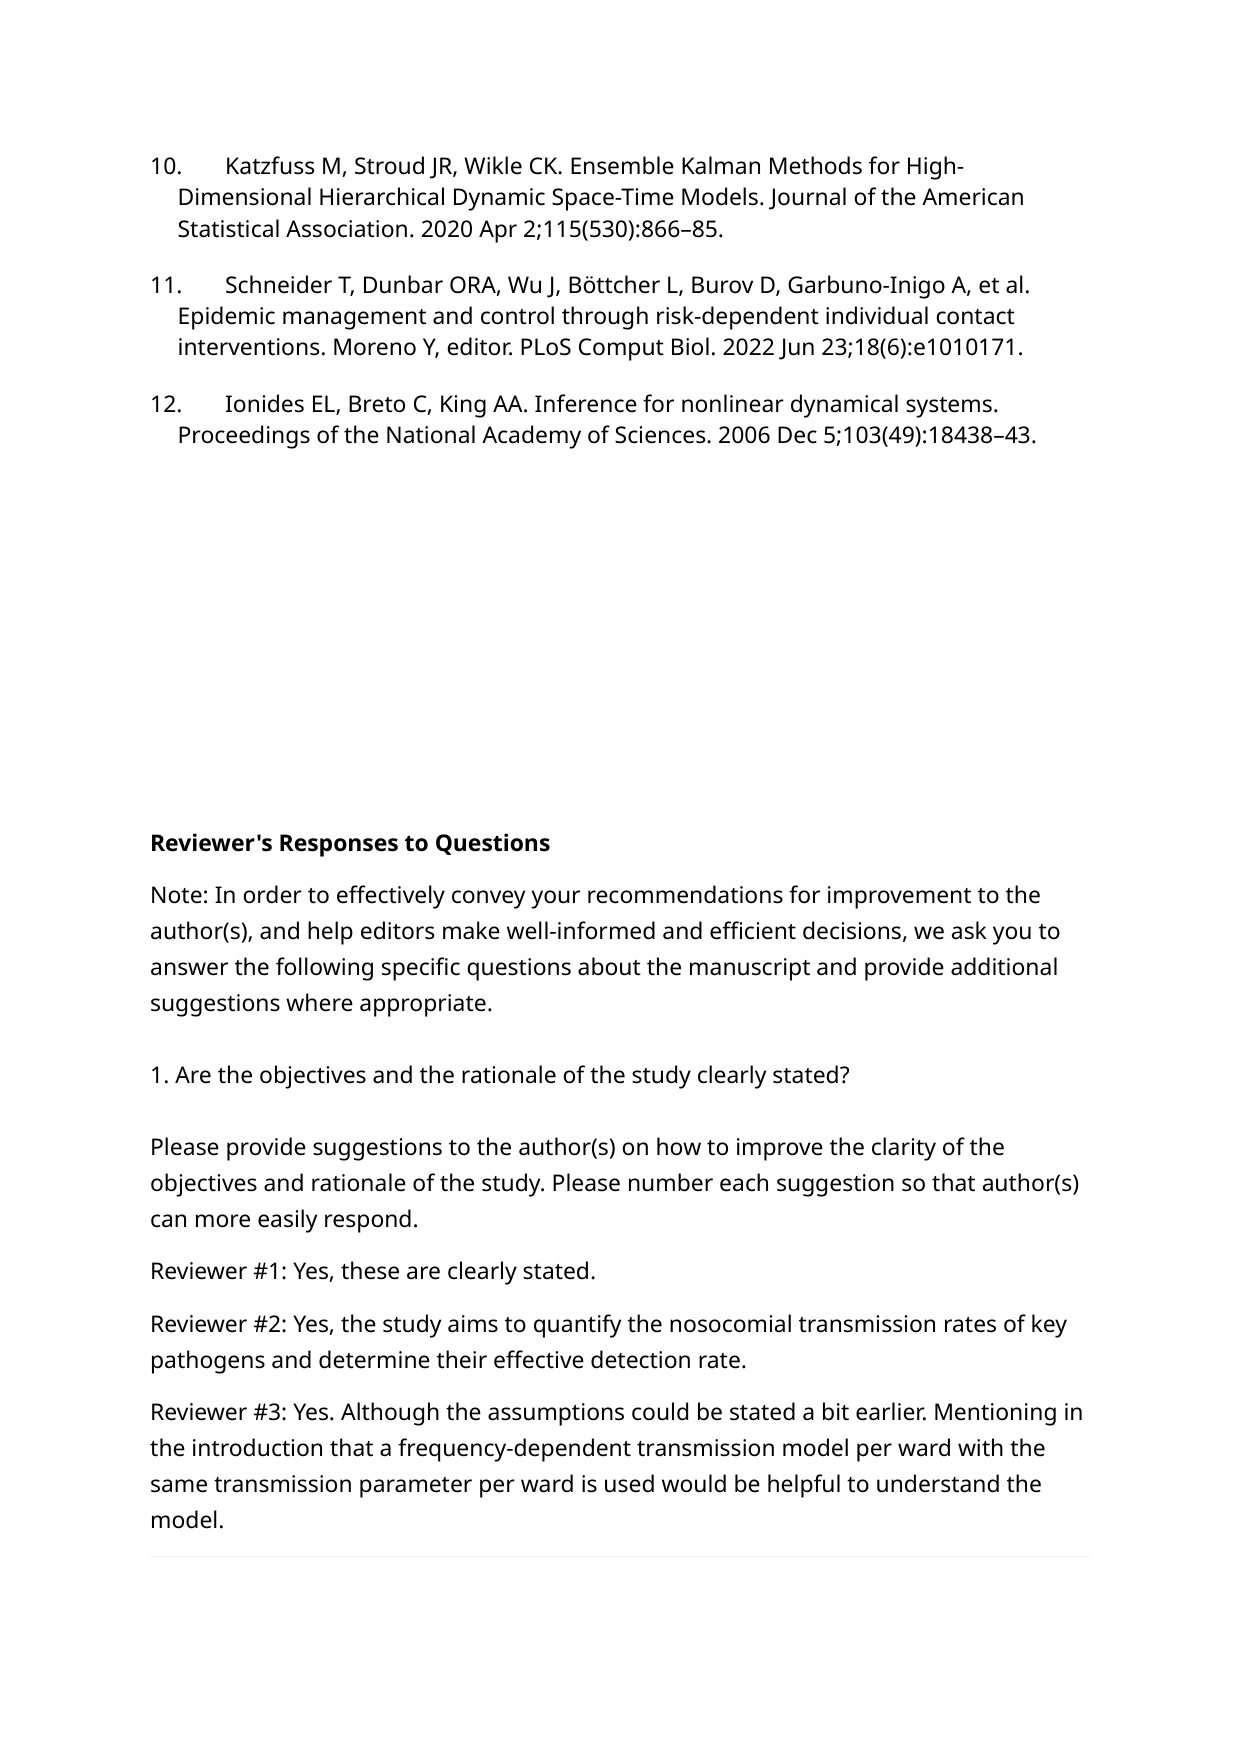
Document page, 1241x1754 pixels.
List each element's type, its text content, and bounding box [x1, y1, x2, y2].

text 10. Katzfuss M, Stroud JR, Wikle CK. Ensemble Kalman Methods for High-Dimensional Hierarchical Dynamic Space-Time Models. Journal of the American Statistical Association. 2020 Apr 2;115(530):866–85. [150, 150, 1090, 244]
text Note: In order to effectively convey your recommendations for improvement to the author(s), and help editors make well-informed and efficient decisions, we ask you to answer the following specific questions about the manuscript and provide additional suggestions where appropriate. 1. Are the objectives and the rationale of the study clearly stated? Please provide suggestions to the author(s) on how to improve the clarity of the objectives and rationale of the study. Please number each suggestion so that author(s) can more easily respond. [150, 879, 1090, 1234]
text Reviewer #1: Yes, these are clearly stated. [150, 1255, 1090, 1286]
text Reviewer's Responses to Questions [150, 791, 1090, 858]
text Reviewer #2: Yes, the study aims to quantify the nosocomial transmission rates of key pathogens and determine their effective detection rate. [150, 1308, 1090, 1375]
text 11. Schneider T, Dunbar ORA, Wu J, Böttcher L, Burov D, Garbuno-Inigo A, et al. Epidemic management and control through risk-dependent individual contact interventions. Moreno Y, editor. PLoS Comput Biol. 2022 Jun 23;18(6):e1010171. [150, 269, 1090, 362]
text 12. Ionides EL, Breto C, King AA. Inference for nonlinear dynamical systems. Proceedings of the National Academy of Sciences. 2006 Dec 5;103(49):18438–43. [150, 387, 1090, 450]
